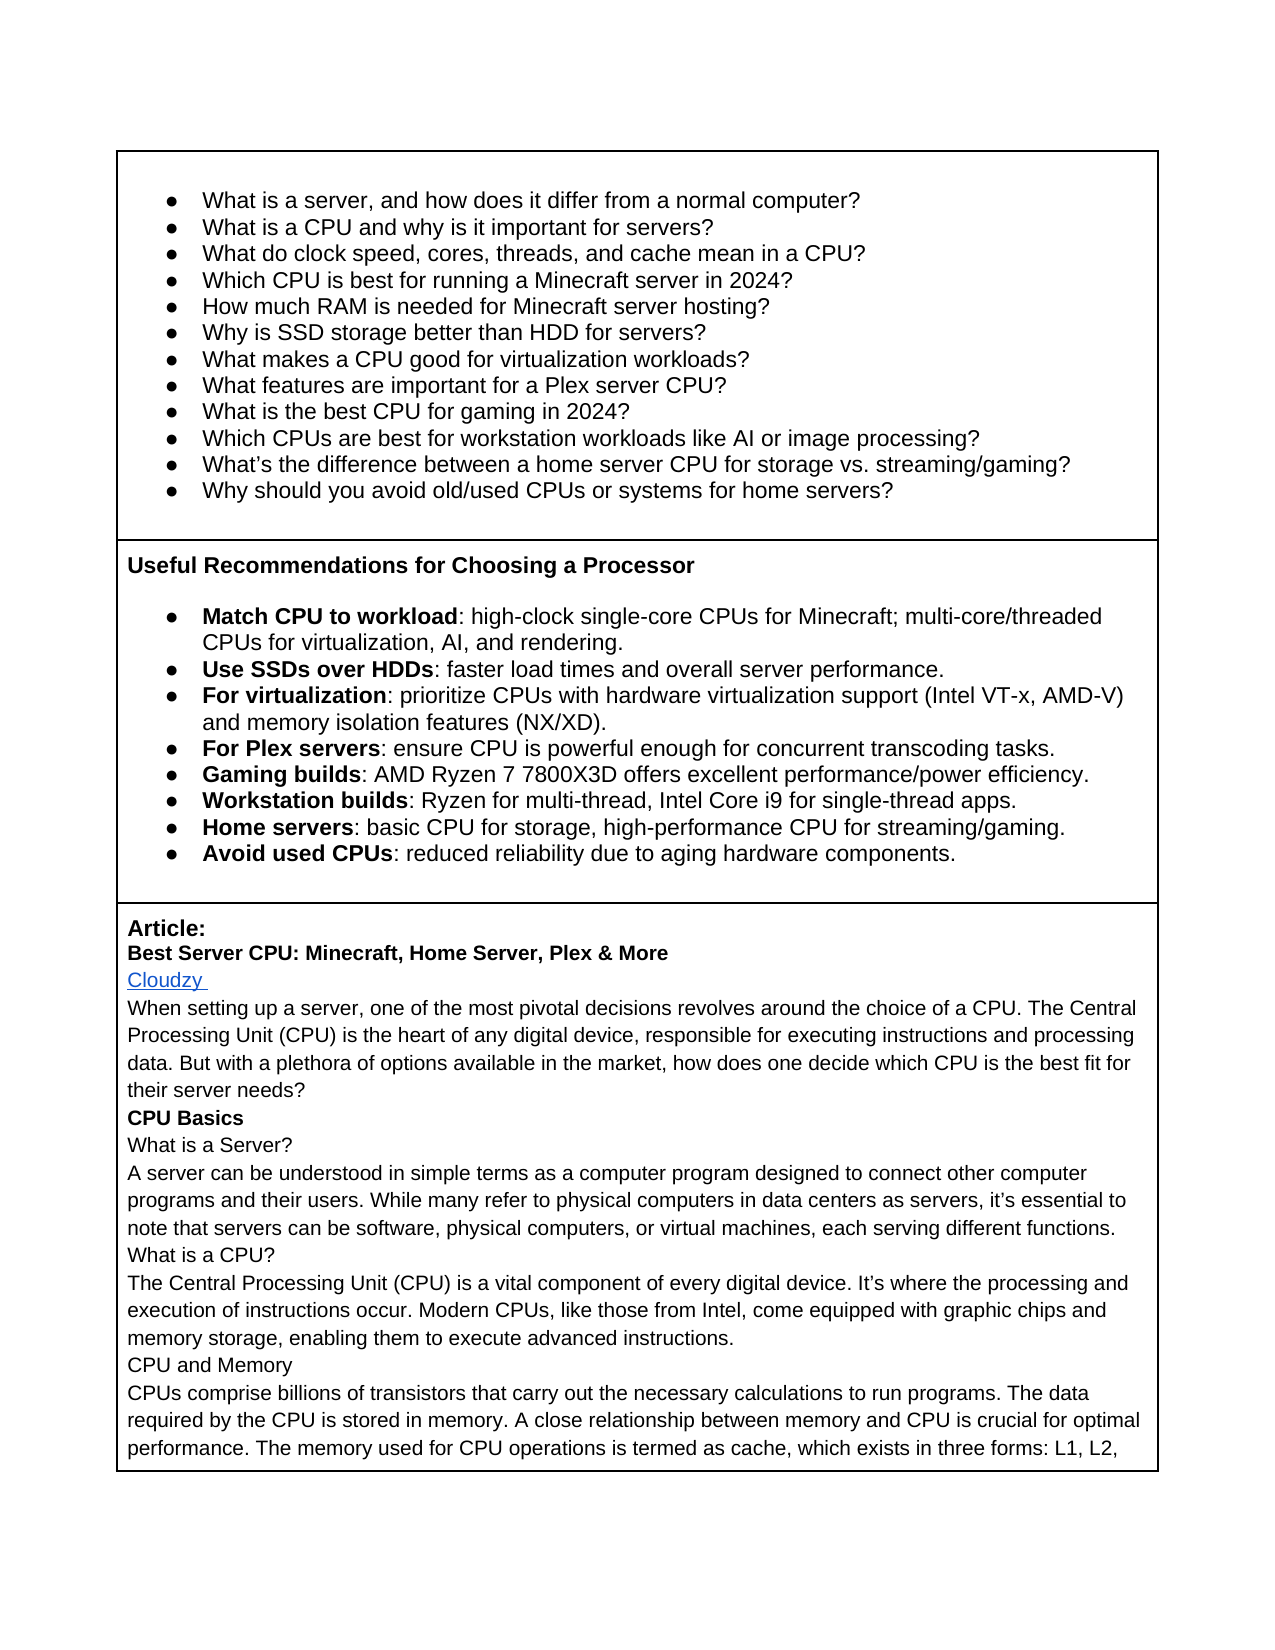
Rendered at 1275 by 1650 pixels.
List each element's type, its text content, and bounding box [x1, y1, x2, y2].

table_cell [118, 904, 1157, 1470]
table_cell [118, 152, 1157, 539]
table_cell Useful Recommendations for Choosing a Processor Match CPU to workload: high-clock single-core CPUs for Minecraft; multi-core/threaded CPUs for virtualization, AI, and rendering. Use SSDs over HDDs: faster load times and overall server performance. For virtualization: prioritize CPUs with hardware virtualization support (Intel VT-x, AMD-V) and memory isolation features (NX/XD). For Plex servers: ensure CPU is powerful enough for concurrent transcoding tasks. Gaming builds: AMD Ryzen 7 7800X3D offers excellent performance/power efficiency. Workstation builds: Ryzen for multi-thread, Intel Core i9 for single-thread apps. Home servers: basic CPU for storage, high-performance CPU for streaming/gaming. Avoid used CPUs: reduced reliability due to aging hardware components. [118, 541, 1157, 902]
